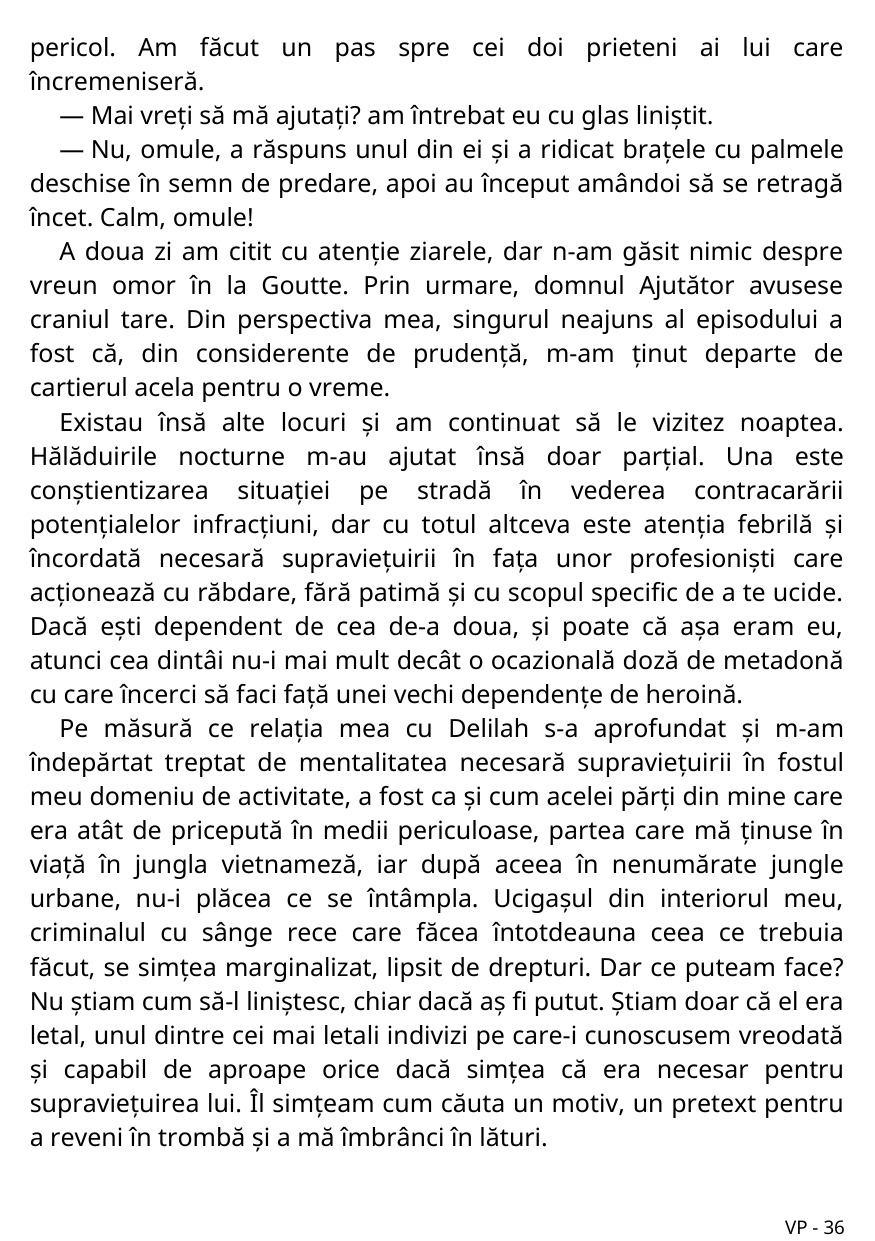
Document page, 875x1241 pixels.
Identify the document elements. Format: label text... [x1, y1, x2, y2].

text — Mai vreți să mă ajutați? am întrebat eu cu glas liniștit. [29, 98, 844, 132]
text Pe măsură ce relația mea cu Delilah s-a aprofundat și m-am îndepărtat treptat de mentalitatea necesară supraviețuirii în fostul meu domeniu de activitate, a fost ca și cum acelei părți din mine care era atât de pricepută în medii periculoase, partea care mă ținuse în viață în jungla vietnameză, iar după aceea în nenumărate jungle urbane, nu-i plăcea ce se întâmpla. Ucigașul din interiorul meu, criminalul cu sânge rece care făcea întotdeauna ceea ce trebuia făcut, se simțea marginalizat, lipsit de drepturi. Dar ce puteam face? Nu știam cum să-l liniștesc, chiar dacă aș fi putut. Știam doar că el era letal, unul dintre cei mai letali indivizi pe care-i cunoscusem vreodată și capabil de aproape orice dacă simțea că era necesar pentru supraviețuirea lui. Îl simțeam cum căuta un motiv, un pretext pentru a reveni în trombă și a mă îmbrânci în lături. [29, 711, 844, 1153]
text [29, 29, 844, 98]
text — Nu, omule, a răspuns unul din ei și a ridicat brațele cu palmele deschise în semn de predare, apoi au început amândoi să se retragă încet. Calm, omule! [29, 132, 844, 234]
text A doua zi am citit cu atenție ziarele, dar n-am găsit nimic despre vreun omor în la Goutte. Prin urmare, domnul Ajutător avusese craniul tare. Din perspectiva mea, singurul neajuns al episodului a fost că, din considerente de prudență, m-am ținut departe de cartierul acela pentru o vreme. [29, 234, 844, 404]
text Existau însă alte locuri și am continuat să le vizitez noaptea. Hălăduirile nocturne m-au ajutat însă doar parțial. Una este conștientizarea situației pe stradă în vederea contracarării potențialelor infracțiuni, dar cu totul altceva este atenția febrilă și încordată necesară supraviețuirii în fața unor profesioniști care acționează cu răbdare, fără patimă și cu scopul specific de a te ucide. Dacă ești dependent de cea de-a doua, și poate că așa eram eu, atunci cea dintâi nu-i mai mult decât o ocazională doză de metadonă cu care încerci să faci față unei vechi dependențe de heroină. [29, 404, 844, 711]
